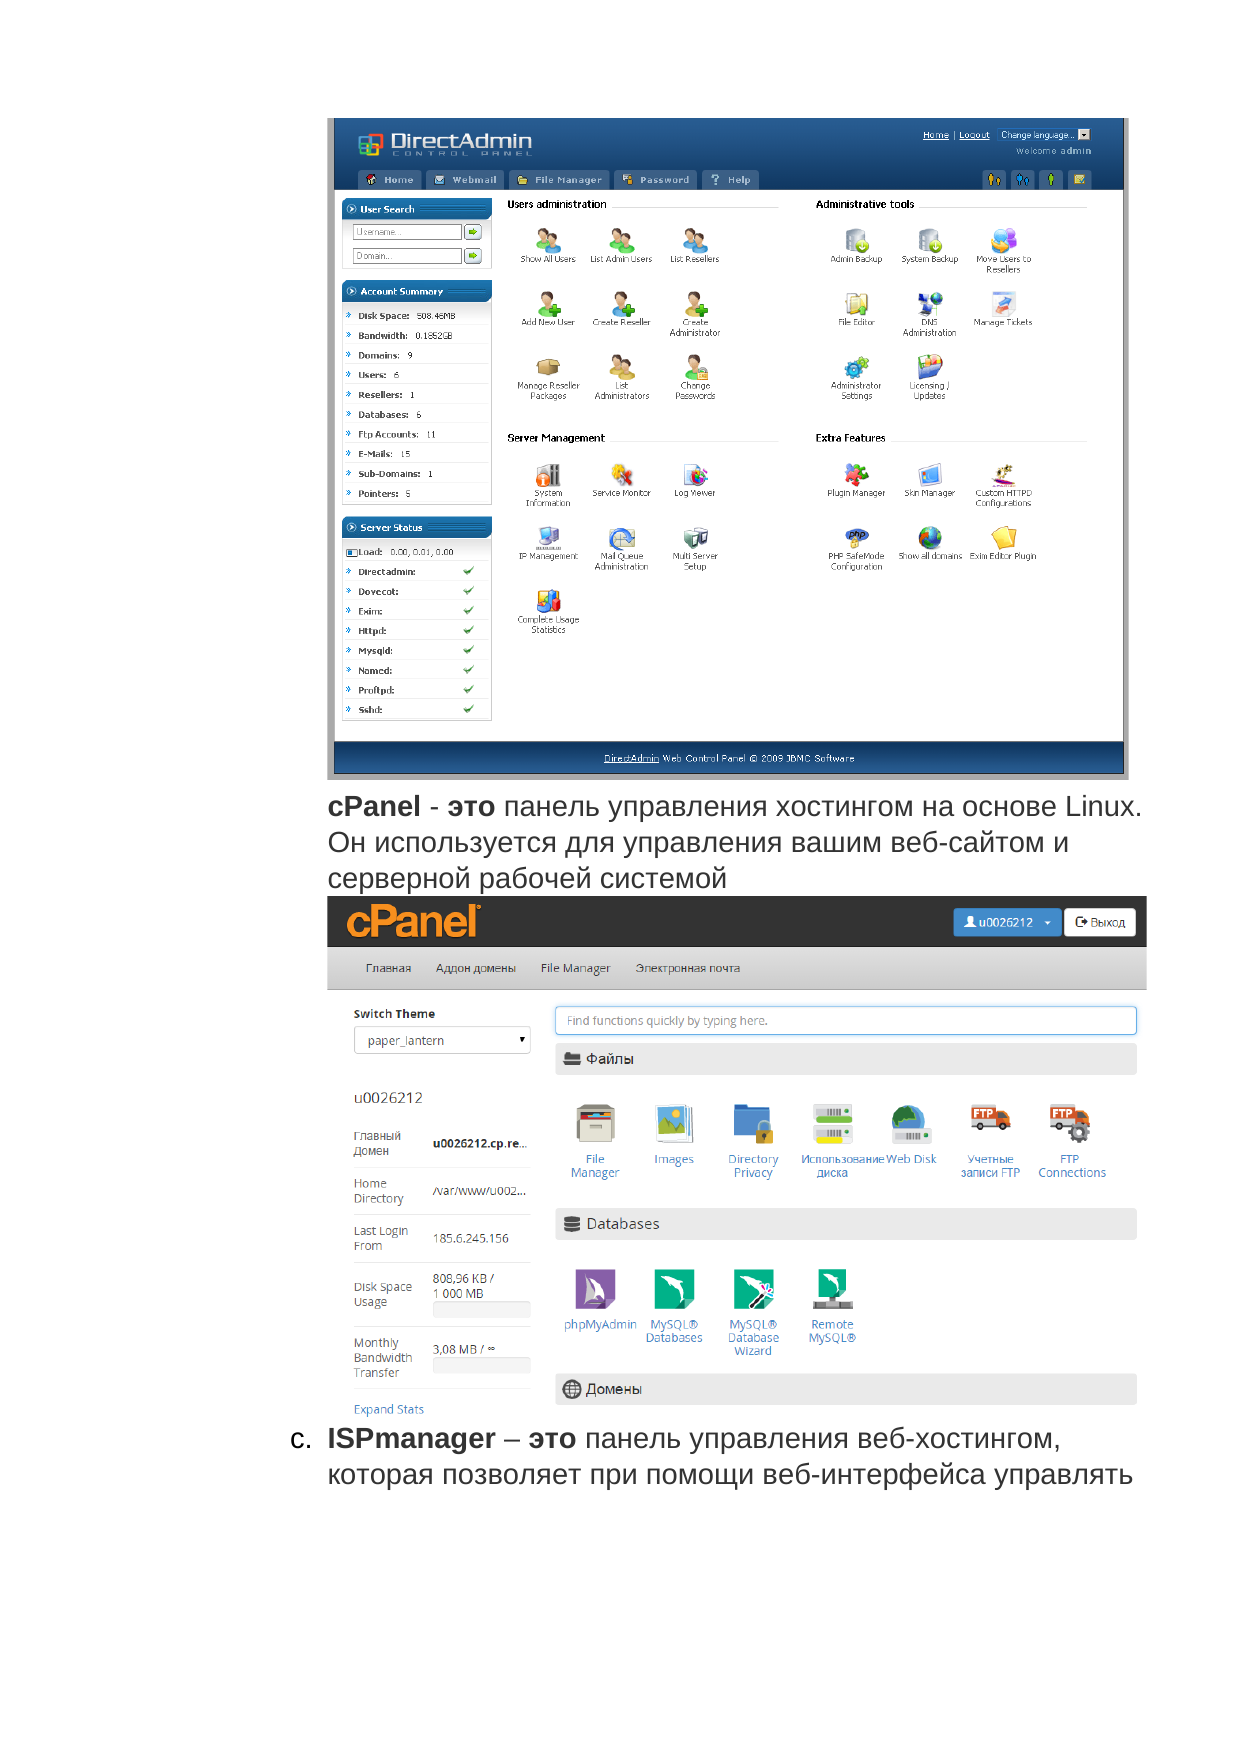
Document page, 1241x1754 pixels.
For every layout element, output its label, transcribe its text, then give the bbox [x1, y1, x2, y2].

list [290, 1421, 1152, 1490]
picture [327, 118, 1129, 780]
picture [327, 896, 1147, 1419]
